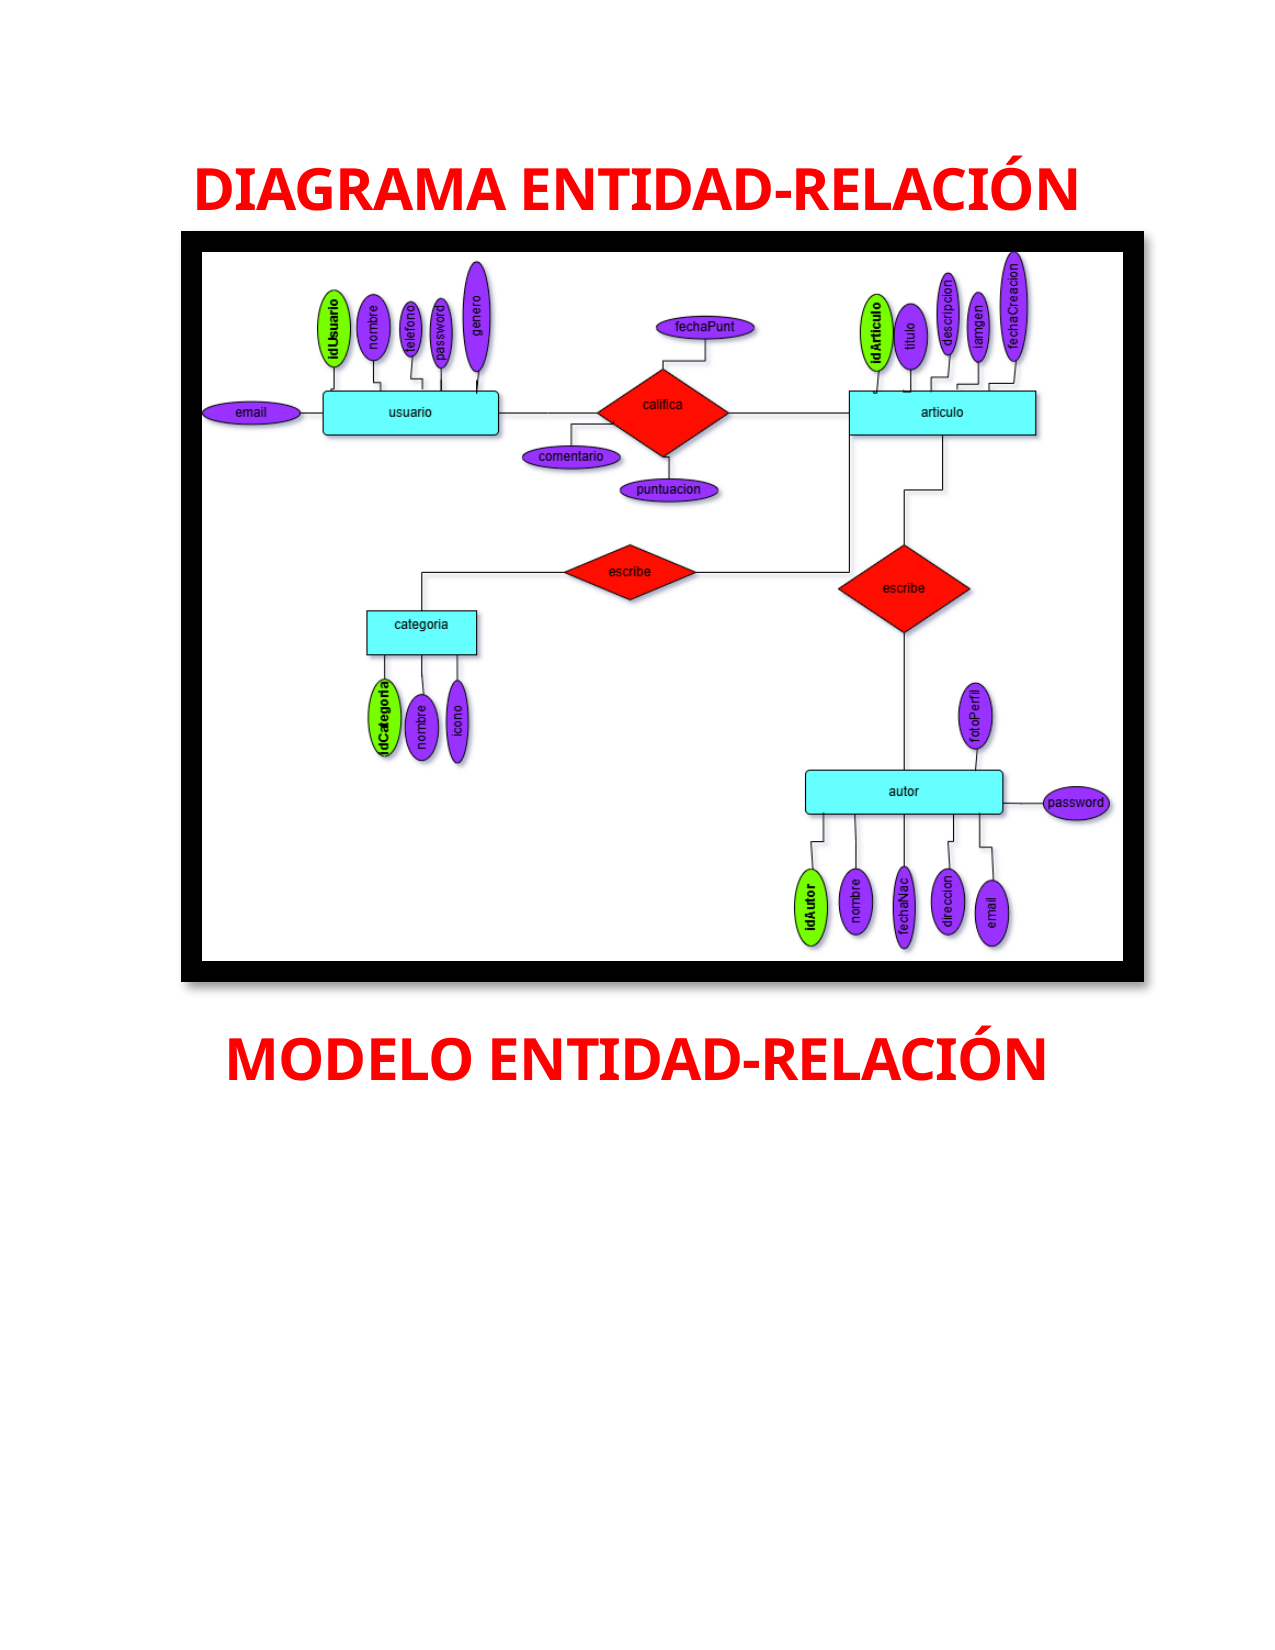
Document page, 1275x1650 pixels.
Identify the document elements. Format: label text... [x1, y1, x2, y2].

picture [202, 252, 1123, 961]
title MODELO ENTIDAD-RELACIÓN [177, 1018, 1098, 1098]
title DIAGRAMA ENTIDAD-RELACIÓN [177, 148, 1098, 227]
